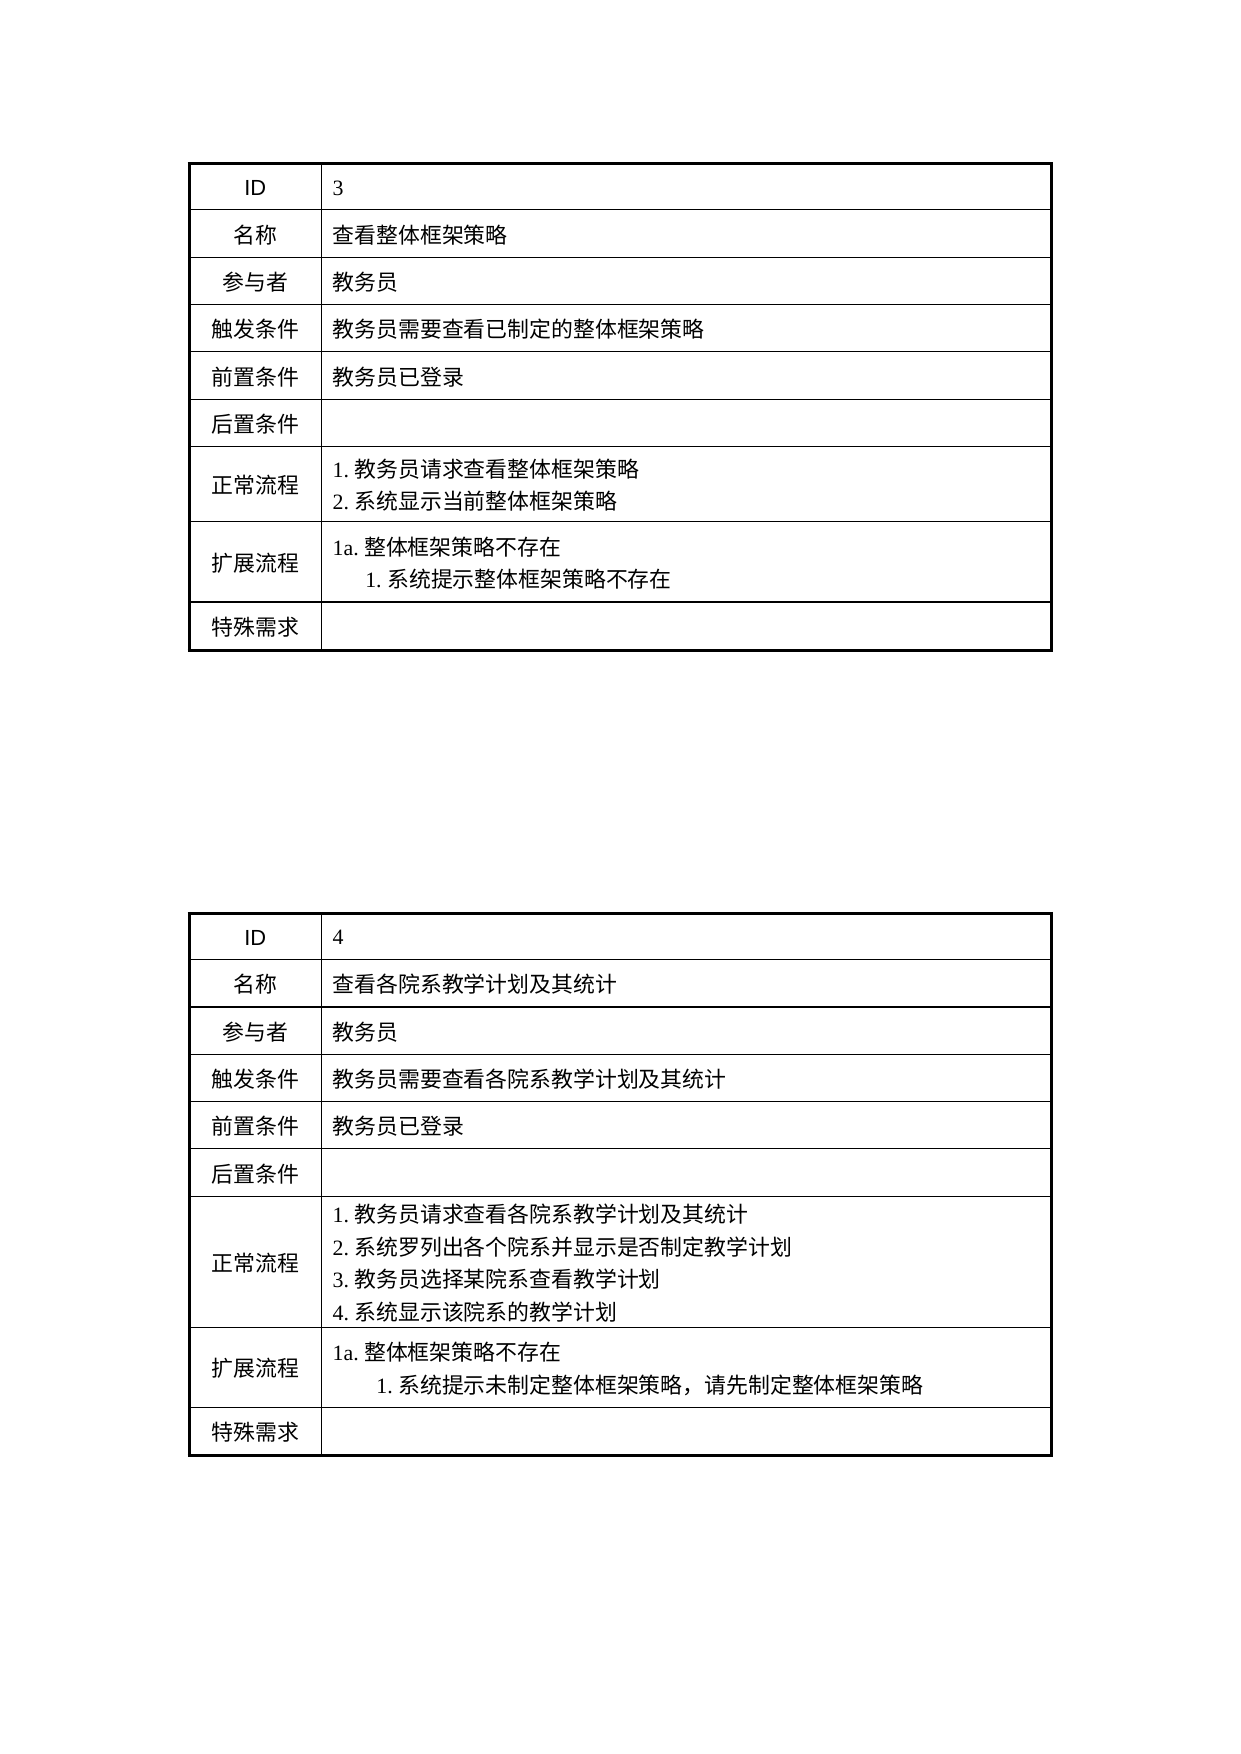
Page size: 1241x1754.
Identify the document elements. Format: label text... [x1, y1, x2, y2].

table_cell 查看各院系教学计划及其统计 [322, 960, 1050, 1006]
table_header ID [191, 915, 321, 959]
table_cell [322, 603, 1050, 649]
table_cell [322, 400, 1050, 446]
table_cell 前置条件 [191, 1102, 321, 1148]
table_cell 教务员已登录 [322, 352, 1050, 398]
table_cell 教务员 [322, 1008, 1050, 1054]
table_cell 特殊需求 [191, 1408, 321, 1454]
table_cell 名称 [191, 210, 321, 257]
table_cell 1a. 整体框架策略不存在 1. 系统提示整体框架策略不存在 [322, 522, 1050, 601]
table_cell 特殊需求 [191, 603, 321, 649]
table_cell 教务员请求查看整体框架策略 系统显示当前整体框架策略 [322, 447, 1050, 521]
table_cell 触发条件 [191, 305, 321, 351]
table_cell 前置条件 [191, 352, 321, 398]
table_header ID [191, 165, 321, 209]
table_cell 教务员需要查看各院系教学计划及其统计 [322, 1055, 1050, 1101]
table_cell [322, 1408, 1050, 1454]
table_cell 后置条件 [191, 400, 321, 446]
table_cell 教务员已登录 [322, 1102, 1050, 1148]
table_header 3 [322, 165, 1050, 209]
table_cell 正常流程 [191, 447, 321, 521]
table_cell 1a. 整体框架策略不存在 1. 系统提示未制定整体框架策略，请先制定整体框架策略 [322, 1328, 1050, 1407]
table_cell 扩展流程 [191, 522, 321, 601]
table_cell 查看整体框架策略 [322, 210, 1050, 257]
table_cell 后置条件 [191, 1149, 321, 1196]
table_cell 教务员 [322, 258, 1050, 304]
table_cell 教务员请求查看各院系教学计划及其统计 系统罗列出各个院系并显示是否制定教学计划 教务员选择某院系查看教学计划 系统显示该院系的教学计划 [322, 1197, 1050, 1327]
table_cell 名称 [191, 960, 321, 1006]
table_cell 正常流程 [191, 1197, 321, 1327]
table_cell 参与者 [191, 258, 321, 304]
table_cell 参与者 [191, 1008, 321, 1054]
table_cell 触发条件 [191, 1055, 321, 1101]
table_cell [322, 1149, 1050, 1196]
table_header 4 [322, 915, 1050, 959]
table_cell 扩展流程 [191, 1328, 321, 1407]
table_cell 教务员需要查看已制定的整体框架策略 [322, 305, 1050, 351]
